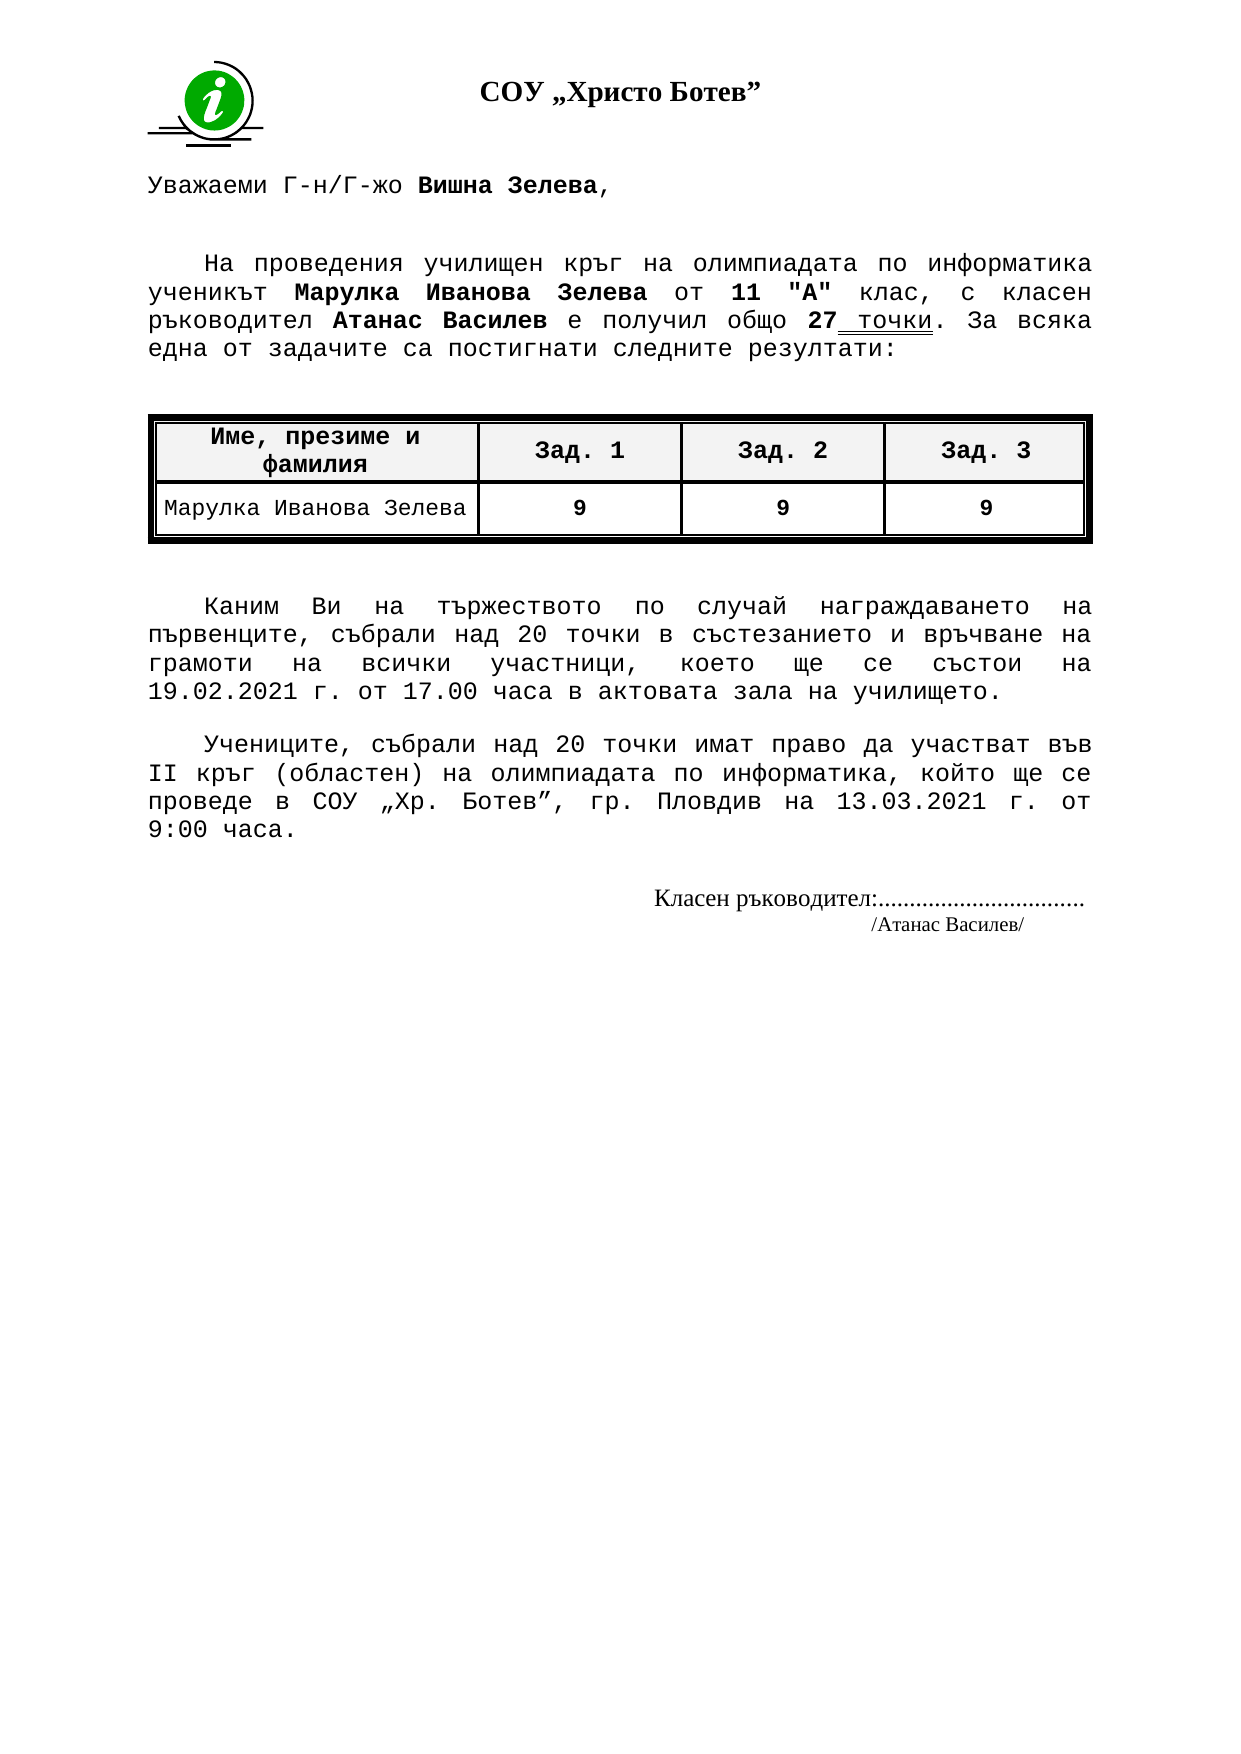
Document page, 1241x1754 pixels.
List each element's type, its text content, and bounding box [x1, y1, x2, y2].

text Каним Ви на тържеството по случай награждаването на първенците, събрали над 20 точки в състезанието и връчване на грамоти на всички участници, което ще се състои на 19.02.2021 г. от 17.00 часа в актовата зала на училището. [148, 593, 1092, 707]
table_cell 9 [683, 484, 883, 534]
table_header Зад. 3 [886, 424, 1083, 480]
table_cell 9 [480, 484, 680, 534]
table_cell Марулка Иванова Зелева [157, 484, 477, 534]
table_header Зад. 2 [683, 424, 883, 480]
text Класен ръководител: [148, 883, 1092, 911]
table_header Име, презиме и фамилия [157, 424, 477, 480]
table_header Зад. 1 [480, 424, 680, 480]
text На проведения училищен кръг на олимпиадата по информатика ученикът Марулка Иванова Зелева от 11 "А" клас, с класен ръководител Атанас Василев е получил общо 27 точки. За всяка една от задачите са постигнати следните резултати: [148, 251, 1092, 364]
table_cell 9 [886, 484, 1083, 534]
text /Атанас Василев/ [148, 911, 1092, 936]
text Уважаеми Г-н/Г-жо Вишна Зелева, [148, 173, 1092, 201]
text Учениците, събрали над 20 точки имат право да участват във II кръг (областен) на олимпиадата по информатика, който ще се проведе в СОУ „Хр. Ботев”, гр. Пловдив на 13.03.2021 г. от 9:00 часа. [148, 732, 1092, 845]
